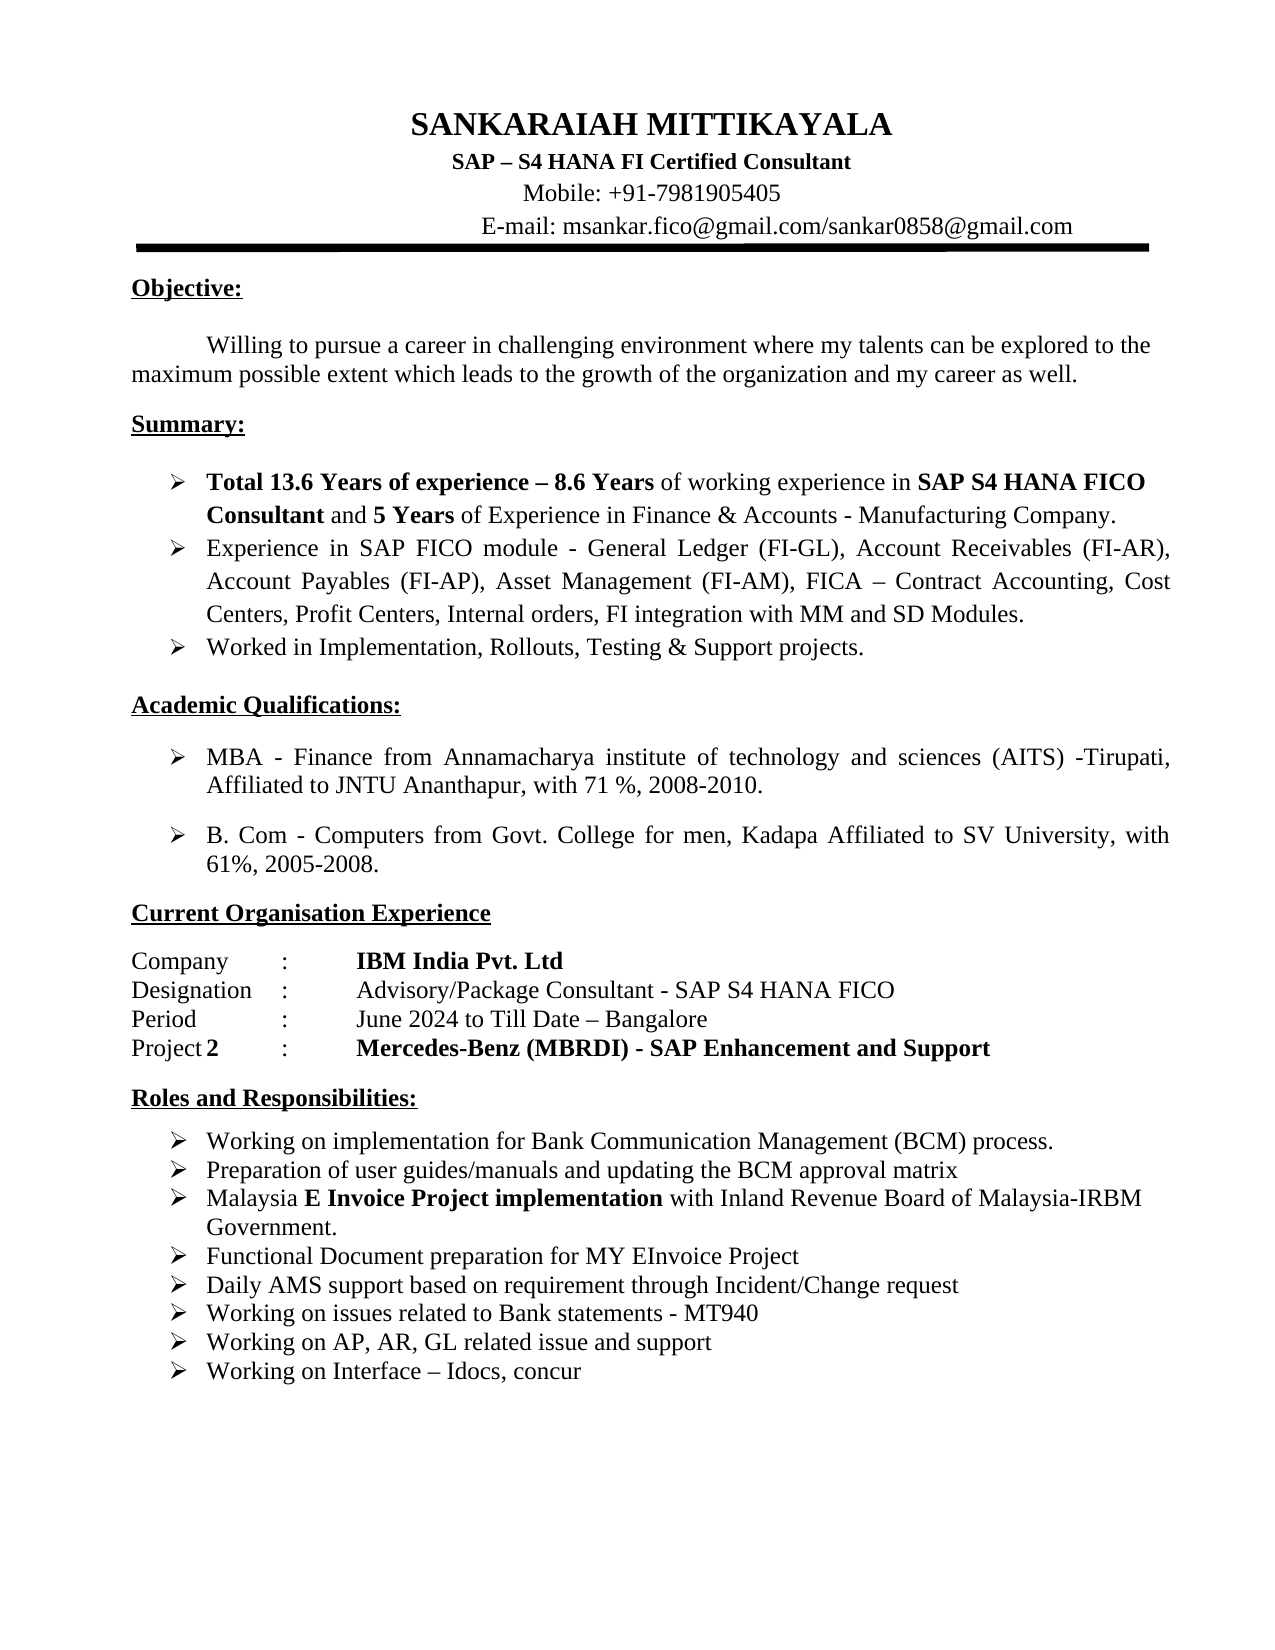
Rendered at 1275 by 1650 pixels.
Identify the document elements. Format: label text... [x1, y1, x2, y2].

text Willing to pursue a career in challenging environment where my talents can be explored to the maximum possible extent which leads to the growth of the organization and my career as well. [131, 330, 1172, 388]
text Designation : Advisory/Package Consultant - SAP S4 HANA FICO [131, 975, 1172, 1004]
text SANKARAIAH MITTIKAYALA [131, 104, 1172, 142]
list Worked in Implementation, Rollouts, Testing & Support projects. [169, 632, 1172, 661]
list Preparation of user guides/manuals and updating the BCM approval matrix [169, 1155, 1172, 1183]
list Malaysia E Invoice Project implementation with Inland Revenue Board of Malaysia-IRBM Government. [169, 1183, 1172, 1241]
text Mobile: +91-7981905405 [131, 178, 1172, 207]
list Daily AMS support based on requirement through Incident/Change request [169, 1270, 1172, 1298]
text Company : IBM India Pvt. Ltd [131, 946, 1172, 975]
list Working on implementation for Bank Communication Management (BCM) process. [169, 1126, 1172, 1155]
list B. Com - Computers from Govt. College for men, Kadapa Affiliated to SV University, with 61%, 2005-2008. [169, 820, 1172, 878]
subtitle Academic Qualifications: [131, 690, 1172, 719]
text Period : June 2024 to Till Date – Bangalore [131, 1004, 1172, 1033]
list Experience in SAP FICO module - General Ledger (FI-GL), Account Receivables (FI-AR), Account Payables (FI-AP), Asset Management (FI-AM), FICA – Contract Accounting, Cost Centers, Profit Centers, Internal orders, FI integration with MM and SD Modules. [169, 533, 1172, 628]
list MBA - Finance from Annamacharya institute of technology and sciences (AITS) -Tirupati, Affiliated to JNTU Ananthapur, with 71 %, 2008-2010. [169, 742, 1172, 799]
list Total 13.6 Years of experience – 8.6 Years of working experience in SAP S4 HANA FICO Consultant and 5 Years of Experience in Finance & Accounts - Manufacturing Company. [169, 467, 1172, 529]
text E-mail: msankar.fico@gmail.com/sankar0858@gmail.com [131, 211, 1172, 240]
list Working on Interface – Idocs, concur [169, 1356, 1172, 1385]
list Working on issues related to Bank statements - MT940 [169, 1298, 1172, 1327]
list Functional Document preparation for MY EInvoice Project [169, 1241, 1172, 1270]
text Current Organisation Experience [131, 898, 1172, 927]
text Roles and Responsibilities: [131, 1083, 1172, 1112]
list Working on AP, AR, GL related issue and support [169, 1327, 1172, 1356]
text Project 2 : Mercedes-Benz (MBRDI) - SAP Enhancement and Support [131, 1033, 1172, 1061]
text SAP – S4 HANA FI Certified Consultant [131, 148, 1172, 174]
text Summary: [131, 409, 1172, 438]
text Objective: [131, 273, 1172, 302]
